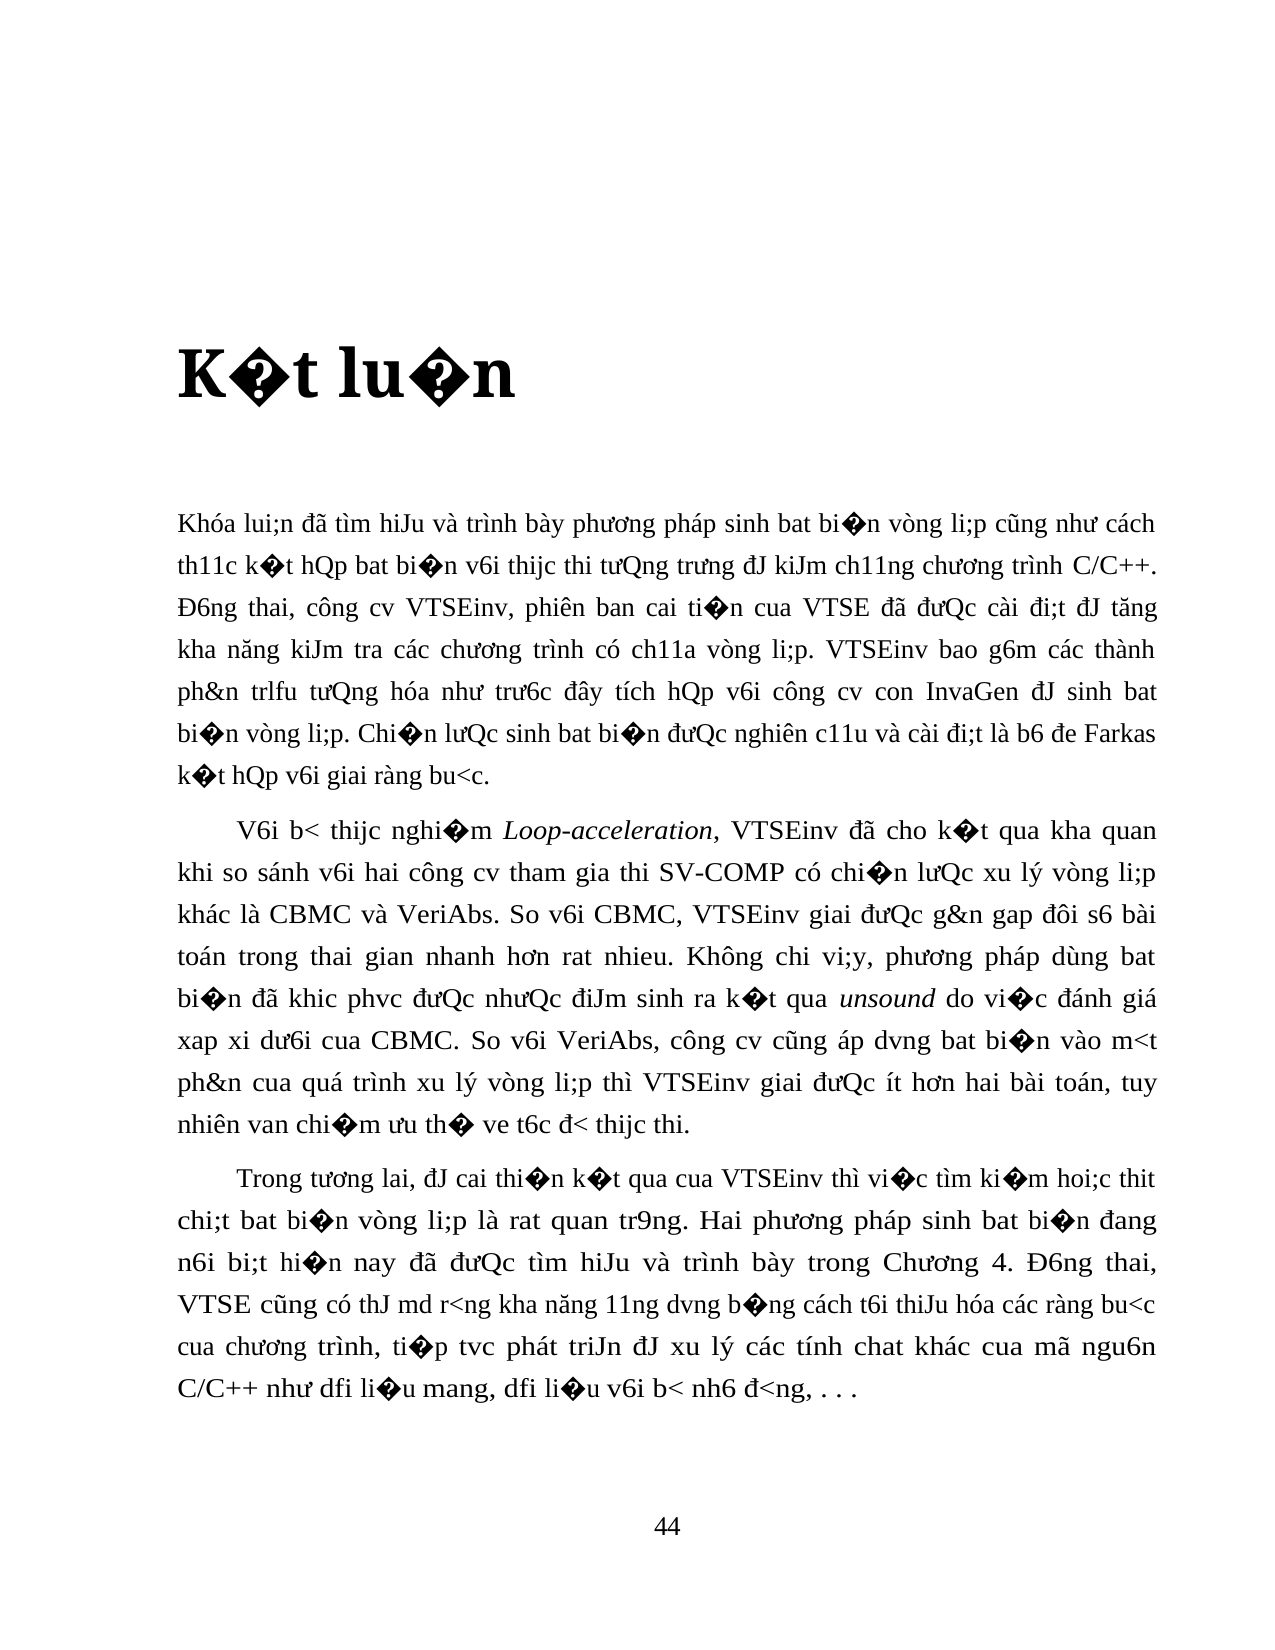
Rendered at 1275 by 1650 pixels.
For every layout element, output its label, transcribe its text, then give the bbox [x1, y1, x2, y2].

subtitle K�t lu�n [177, 333, 1169, 414]
text Trong tương lai, đJ cai thi�n k�t qua cua VTSEinv thì vi�c tìm ki�m hoi;c thit chi;t bat bi�n vòng li;p là rat quan tr9ng. Hai phương pháp sinh bat bi�n đang n6i bi;t hi�n nay đã đưQc tìm hiJu và trình bày trong Chương 4. Đ6ng thai, VTSE cũng có thJ md r<ng kha năng 11ng dvng b�ng cách t6i thiJu hóa các ràng bu<c cua chương trình, ti�p tvc phát triJn đJ xu lý các tính chat khác cua mã ngu6n C/C++ như dfi li�u mang, dfi li�u v6i b< nh6 đ<ng, . . . [177, 1162, 1157, 1403]
text Khóa lui;n đã tìm hiJu và trình bày phương pháp sinh bat bi�n vòng li;p cũng như cách th11c k�t hQp bat bi�n v6i thijc thi tưQng trưng đJ kiJm ch11ng chương trình C/C++. Đ6ng thai, công cv VTSEinv, phiên ban cai ti�n cua VTSE đã đưQc cài đi;t đJ tăng kha năng kiJm tra các chương trình có ch11a vòng li;p. VTSEinv bao g6m các thành ph&n trlfu tưQng hóa như trư6c đây tích hQp v6i công cv con InvaGen đJ sinh bat bi�n vòng li;p. Chi�n lưQc sinh bat bi�n đưQc nghiên c11u và cài đi;t là b6 đe Farkas k�t hQp v6i giai ràng bu<c. [177, 507, 1157, 790]
text V6i b< thijc nghi�m Loop-acceleration, VTSEinv đã cho k�t qua kha quan khi so sánh v6i hai công cv tham gia thi SV-COMP có chi�n lưQc xu lý vòng li;p khác là CBMC và VeriAbs. So v6i CBMC, VTSEinv giai đưQc g&n gap đôi s6 bài toán trong thai gian nhanh hơn rat nhieu. Không chi vi;y, phương pháp dùng bat bi�n đã khic phvc đưQc nhưQc điJm sinh ra k�t qua unsound do vi�c đánh giá xap xi dư6i cua CBMC. So v6i VeriAbs, công cv cũng áp dvng bat bi�n vào m<t ph&n cua quá trình xu lý vòng li;p thì VTSEinv giai đưQc ít hơn hai bài toán, tuy nhiên van chi�m ưu th� ve t6c đ< thijc thi. [177, 814, 1157, 1139]
